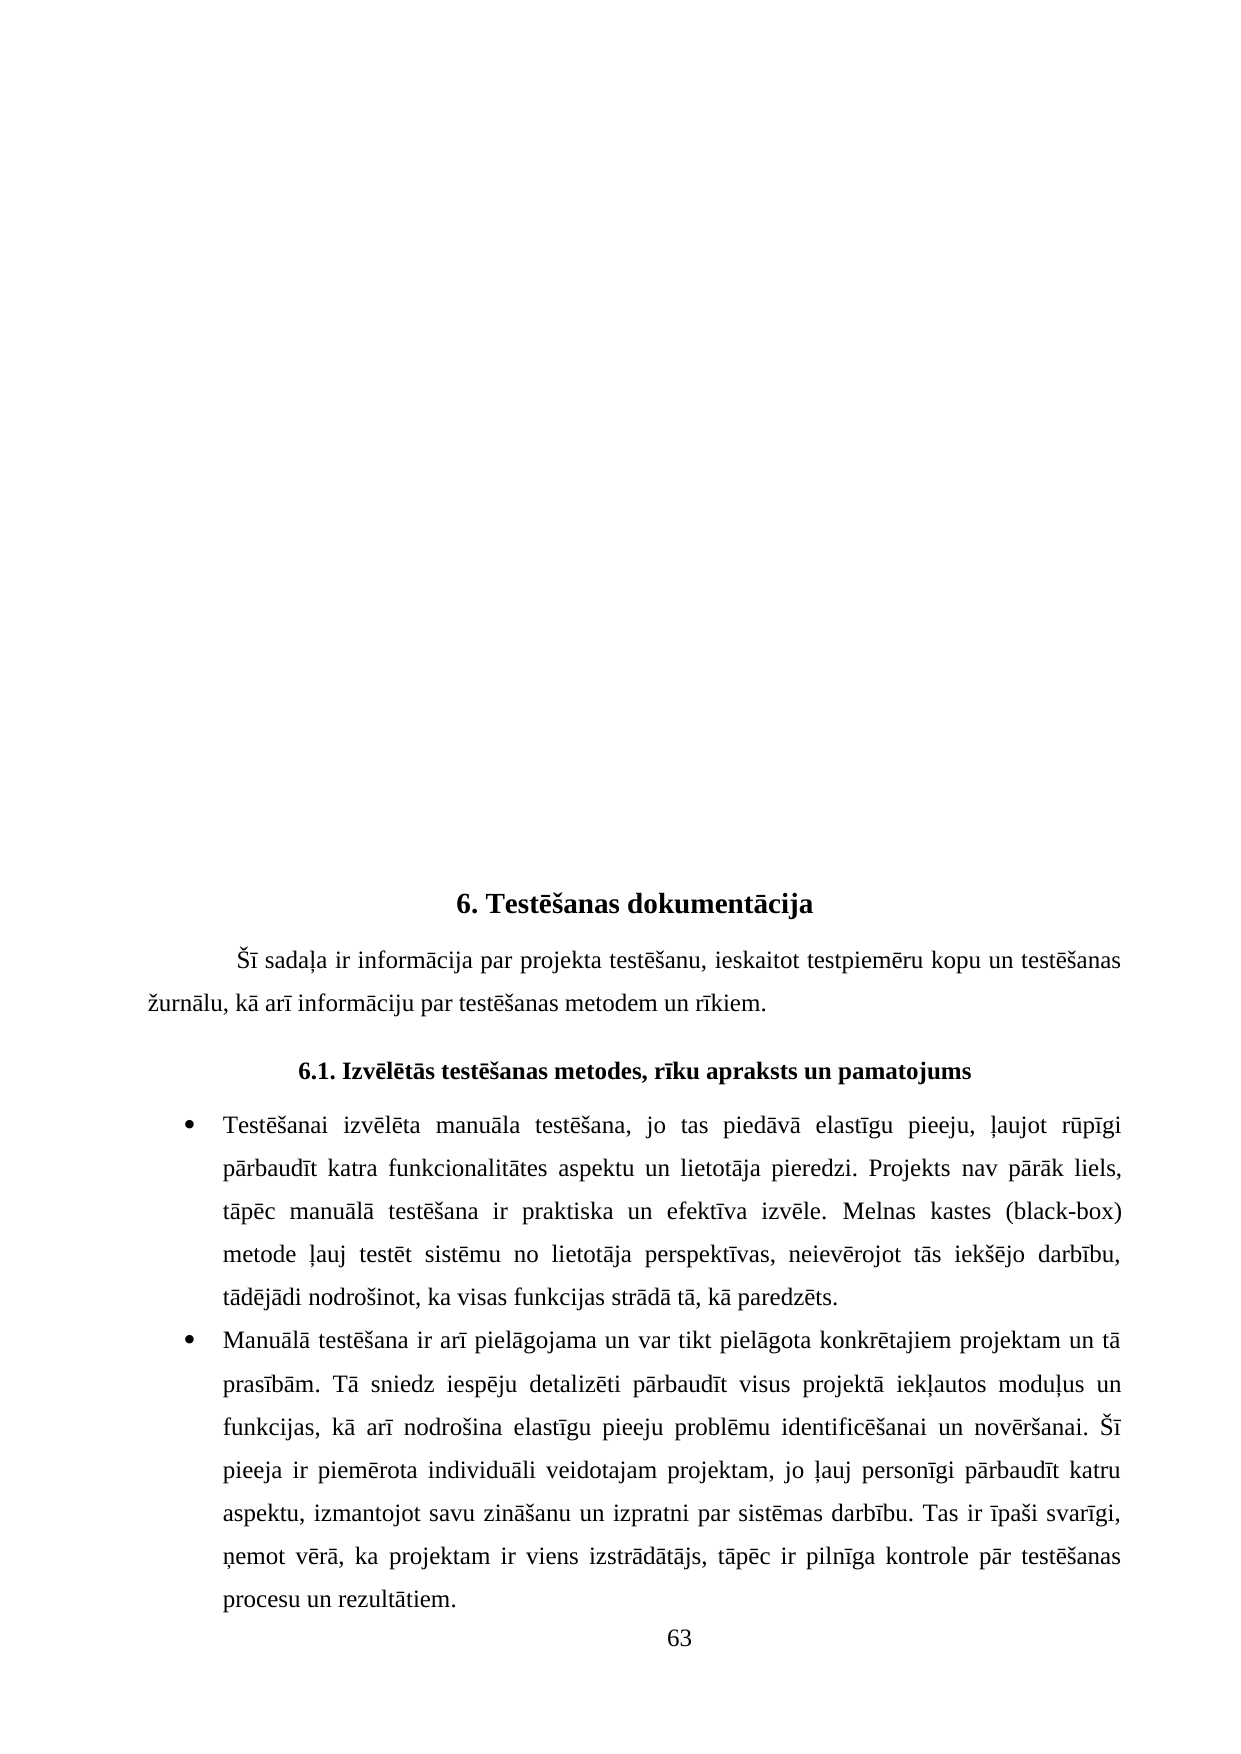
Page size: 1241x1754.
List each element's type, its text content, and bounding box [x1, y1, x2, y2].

subtitle 6.1. Izvēlētās testēšanas metodes, rīku apraksts un pamatojums [148, 1056, 1122, 1085]
subtitle 6. Testēšanas dokumentācija [148, 886, 1122, 920]
list Manuālā testēšana ir arī pielāgojama un var tikt pielāgota konkrētajiem projektam un tā prasībām. Tā sniedz iespēju detalizēti pārbaudīt visus projektā iekļautos moduļus un funkcijas, kā arī nodrošina elastīgu pieeju problēmu identificēšanai un novēršanai. Šī pieeja ir piemērota individuāli veidotajam projektam, jo ļauj personīgi pārbaudīt katru aspektu, izmantojot savu zināšanu un izpratni par sistēmas darbību. Tas ir īpaši svarīgi, ņemot vērā, ka projektam ir viens izstrādātājs, tāpēc ir pilnīga kontrole pār testēšanas procesu un rezultātiem. [185, 1326, 1122, 1613]
text Šī sadaļa ir informācija par projekta testēšanu, ieskaitot testpiemēru kopu un testēšanas žurnālu, kā arī informāciju par testēšanas metodem un rīkiem. [148, 945, 1122, 1017]
list Testēšanai izvēlēta manuāla testēšana, jo tas piedāvā elastīgu pieeju, ļaujot rūpīgi pārbaudīt katra funkcionalitātes aspektu un lietotāja pieredzi. Projekts nav pārāk liels, tāpēc manuālā testēšana ir praktiska un efektīva izvēle. Melnas kastes (black-box) metode ļauj testēt sistēmu no lietotāja perspektīvas, neievērojot tās iekšējo darbību, tādējādi nodrošinot, ka visas funkcijas strādā tā, kā paredzēts. [185, 1110, 1122, 1311]
